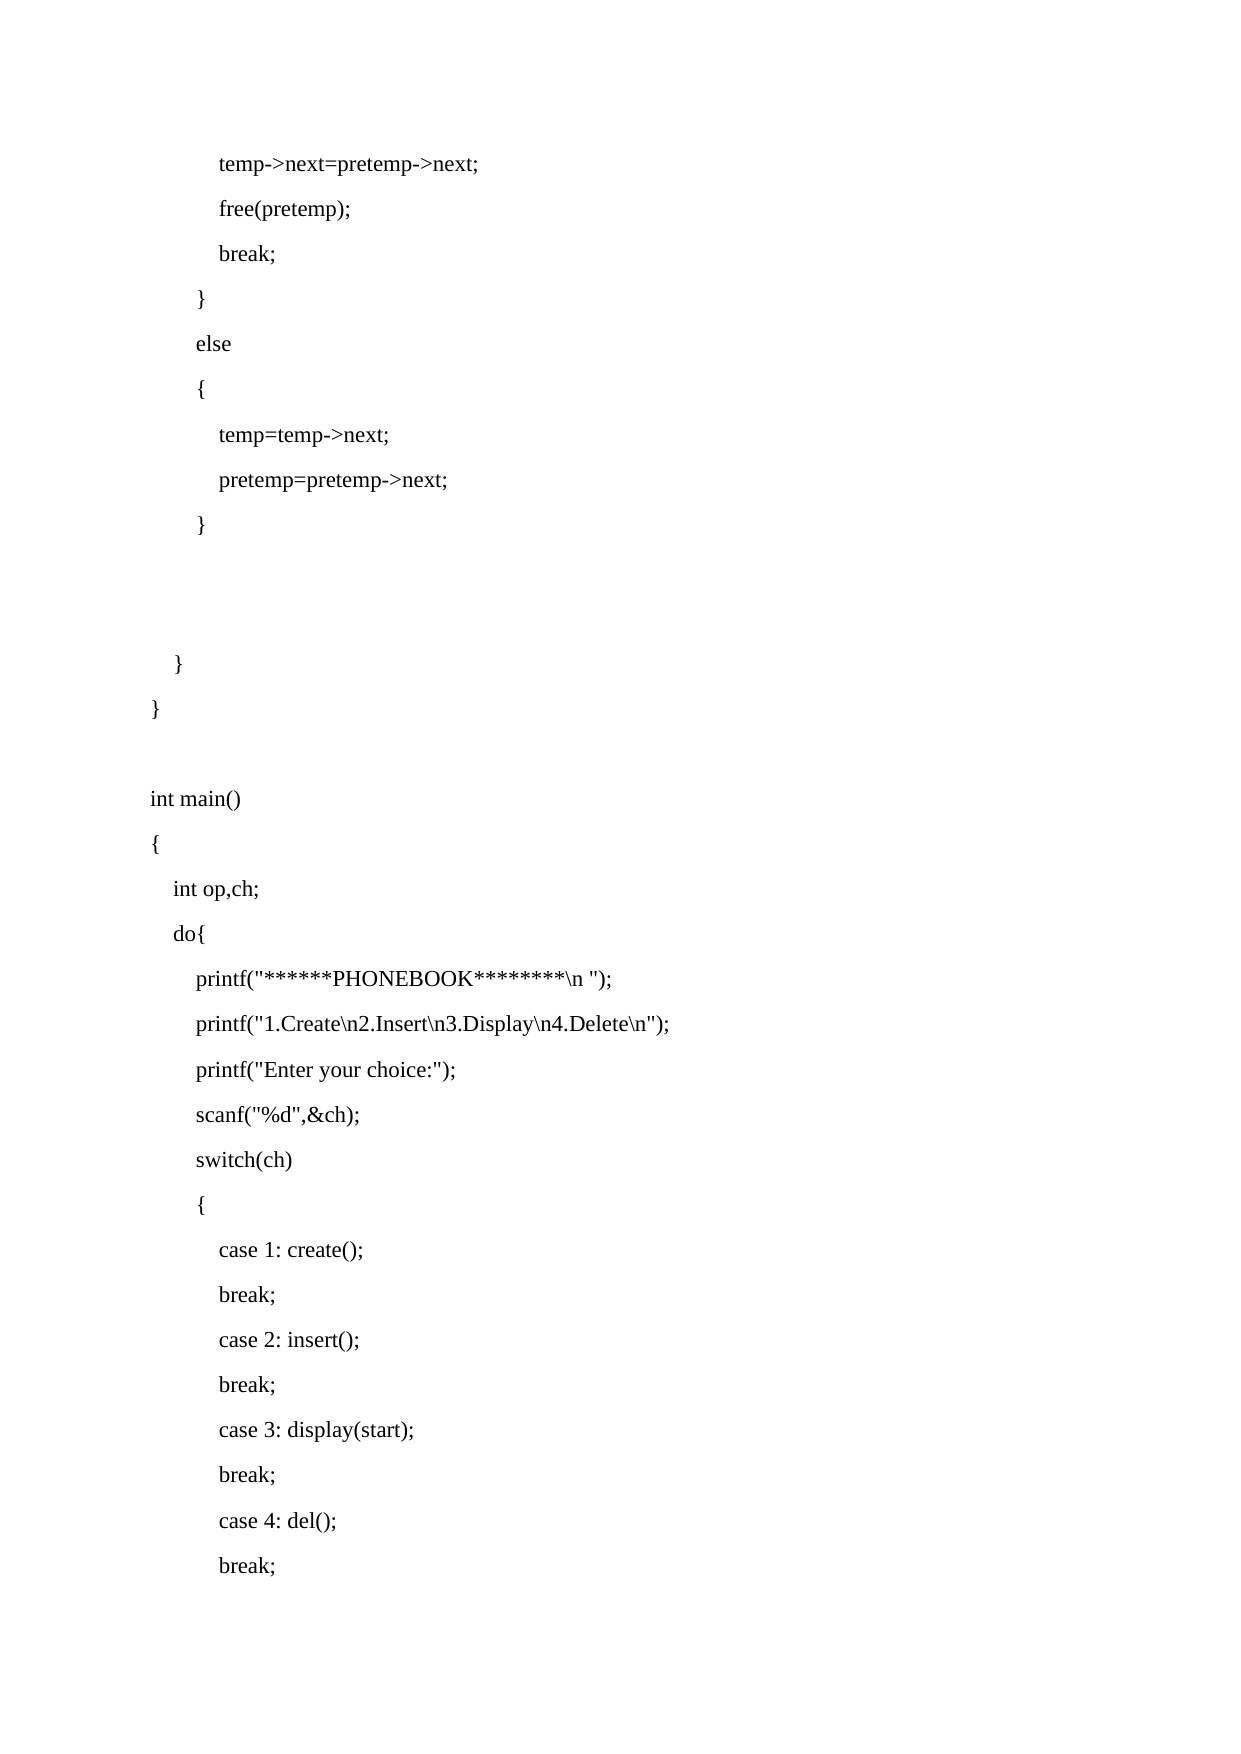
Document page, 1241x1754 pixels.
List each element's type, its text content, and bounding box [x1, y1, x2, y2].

text case 1: create(); [150, 1236, 1090, 1262]
text { [150, 376, 1090, 402]
text case 3: display(start); [150, 1416, 1090, 1443]
text temp=temp->next; [150, 421, 1090, 447]
text scanf("%d",&ch); [150, 1101, 1090, 1127]
text case 4: del(); [150, 1507, 1090, 1533]
text break; [150, 1281, 1090, 1307]
text break; [150, 240, 1090, 267]
text printf("Enter your choice:"); [150, 1056, 1090, 1082]
text int main() [150, 785, 1090, 811]
text printf("******PHONEBOOK********\n "); [150, 965, 1090, 992]
text break; [150, 1371, 1090, 1398]
text temp->next=pretemp->next; [150, 150, 1090, 176]
text case 2: insert(); [150, 1326, 1090, 1353]
text free(pretemp); [150, 195, 1090, 221]
text int op,ch; [150, 875, 1090, 902]
text break; [150, 1552, 1090, 1578]
text pretemp=pretemp->next; [150, 466, 1090, 492]
text else [150, 330, 1090, 357]
text } [150, 695, 1090, 721]
text do{ [150, 920, 1090, 947]
text } [150, 511, 1090, 537]
text } [150, 285, 1090, 312]
text printf("1.Create\n2.Insert\n3.Display\n4.Delete\n"); [150, 1011, 1090, 1037]
text break; [150, 1462, 1090, 1488]
text switch(ch) [150, 1146, 1090, 1172]
text } [150, 650, 1090, 676]
text { [150, 830, 1090, 856]
text { [150, 1191, 1090, 1217]
